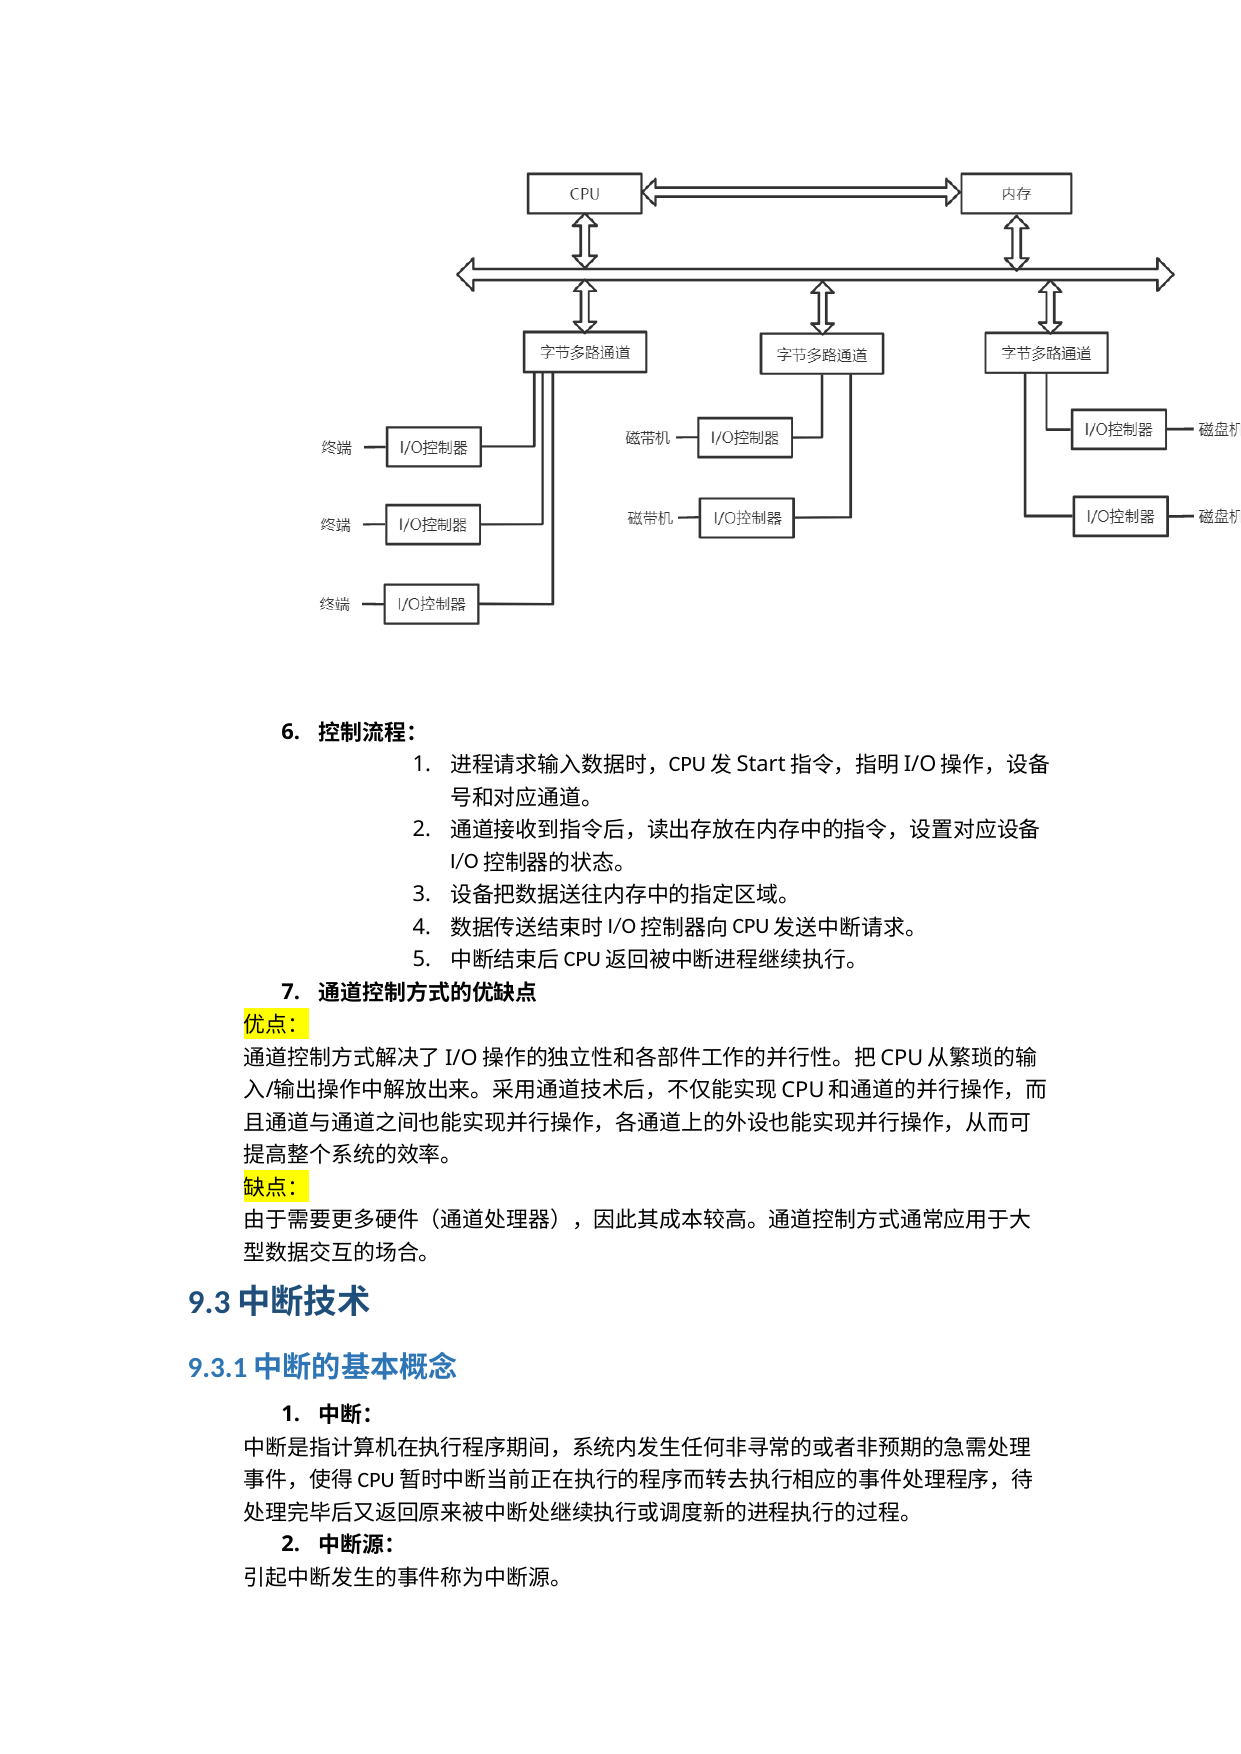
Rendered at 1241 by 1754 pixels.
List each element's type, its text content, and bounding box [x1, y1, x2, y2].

picture [300, 162, 1241, 663]
list 中断： [281, 1397, 1053, 1429]
subtitle 9.3中断技术 [187, 1267, 1053, 1332]
subtitle 9.3.1中断的基本概念 [187, 1332, 1053, 1397]
list 中断结束后CPU返回被中断进程继续执行。 [412, 942, 1053, 974]
text 中断是指计算机在执行程序期间，系统内发生任何非寻常的或者非预期的急需处理事件，使得CPU暂时中断当前正在执行的程序而转去执行相应的事件处理程序，待处理完毕后又返回原来被中断处继续执行或调度新的进程执行的过程。 [244, 1429, 1053, 1527]
text 由于需要更多硬件（通道处理器），因此其成本较高。通道控制方式通常应用于大型数据交互的场合。 [244, 1202, 1053, 1267]
list 中断源： [281, 1527, 1053, 1559]
text 引起中断发生的事件称为中断源。 [244, 1559, 1053, 1592]
list 设备把数据送往内存中的指定区域。 [412, 877, 1053, 909]
list 进程请求输入数据时，CPU发Start指令，指明I/O操作，设备号和对应通道。 [412, 747, 1053, 812]
list 控制流程： [281, 714, 1053, 747]
text 优点： [244, 1007, 1053, 1039]
list 通道接收到指令后，读出存放在内存中的指令，设置对应设备I/O控制器的状态。 [412, 812, 1053, 877]
text 通道控制方式解决了I/O操作的独立性和各部件工作的并行性。把CPU从繁琐的输入/输出操作中解放出来。采用通道技术后，不仅能实现CPU和通道的并行操作，而且通道与通道之间也能实现并行操作，各通道上的外设也能实现并行操作，从而可提高整个系统的效率。 [244, 1039, 1053, 1169]
text 缺点： [244, 1169, 1053, 1202]
list 通道控制方式的优缺点 [281, 974, 1053, 1007]
list 数据传送结束时I/O控制器向CPU发送中断请求。 [412, 909, 1053, 942]
